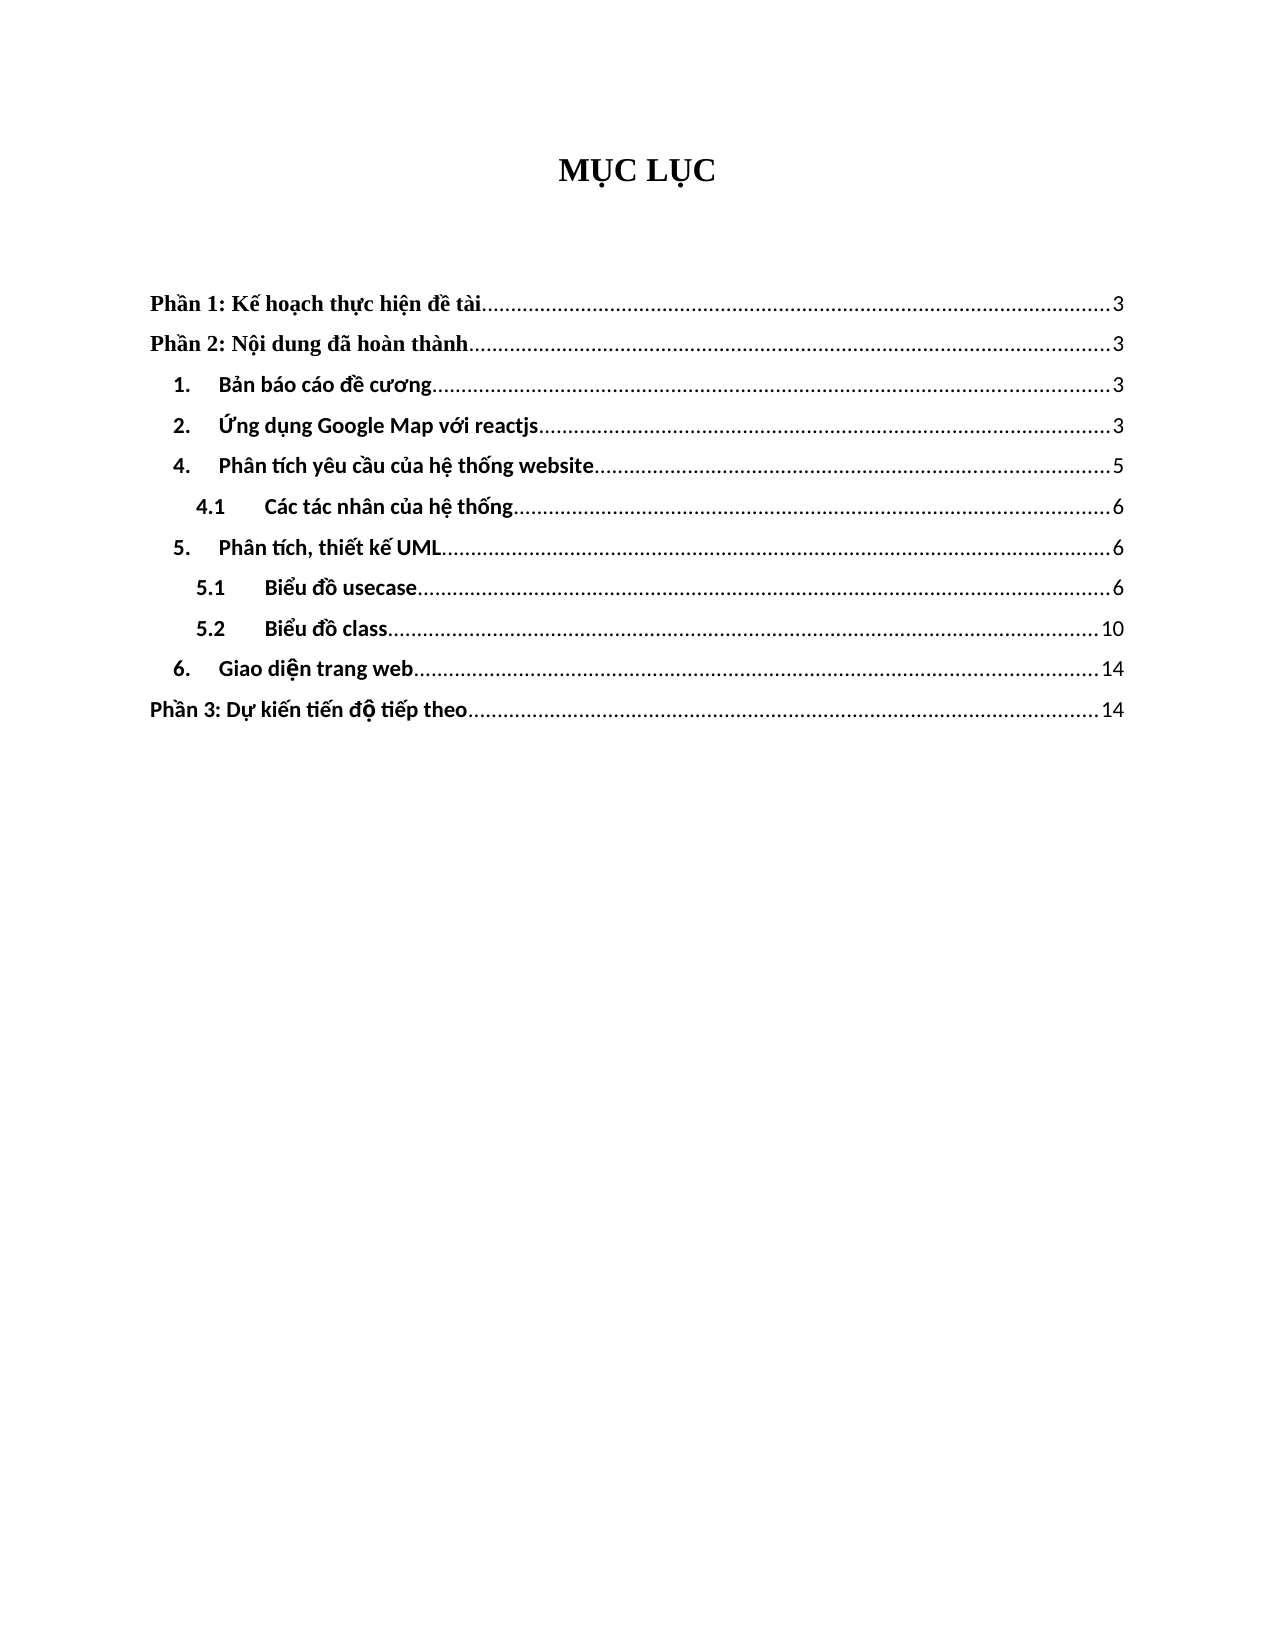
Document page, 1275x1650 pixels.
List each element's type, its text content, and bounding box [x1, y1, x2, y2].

text MỤC LỤC [150, 150, 1125, 188]
